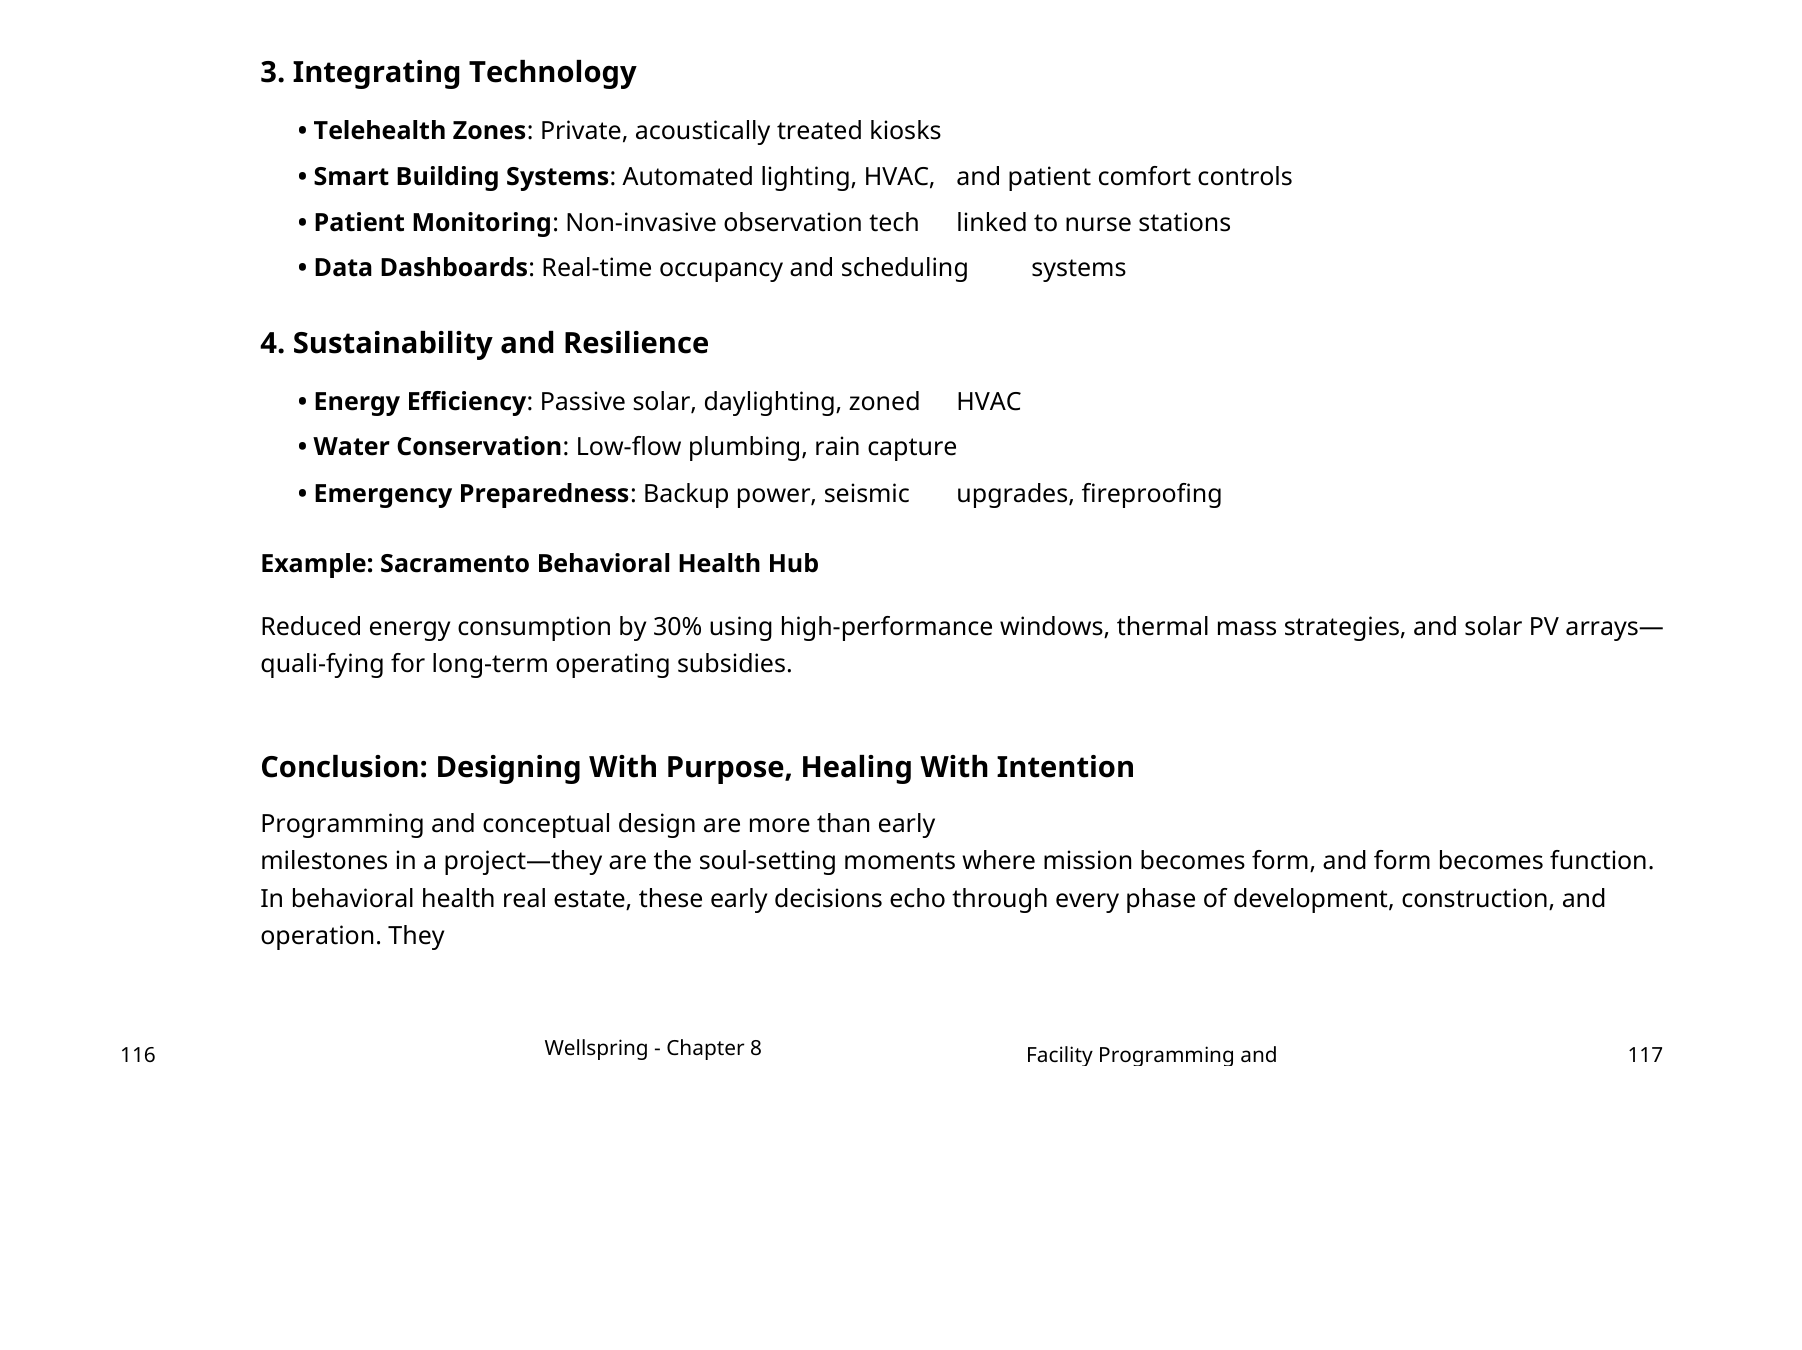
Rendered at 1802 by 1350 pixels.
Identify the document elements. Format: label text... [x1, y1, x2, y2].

text • Data Dashboards: Real-time occupancy and scheduling systems [298, 249, 1662, 284]
text 3. Integrating Technology [260, 51, 1677, 91]
text • Water Conservation: Low-flow plumbing, rain capture [298, 429, 1677, 463]
text Reduced energy consumption by 30% using high-performance windows, thermal mass strategies, and solar PV arrays—quali-fying for long-term operating subsidies. [260, 608, 1677, 680]
text • Patient Monitoring: Non-invasive observation tech linked to nurse stations [298, 204, 1632, 238]
table_header Facility Programming and Conceptual Design [893, 1033, 1279, 1065]
table_header 117 [1279, 1033, 1665, 1065]
text • Smart Building Systems: Automated lighting, HVAC, and patient comfort controls [298, 159, 1647, 193]
text Programming and conceptual design are more than early milestones in a project—they are the soul-setting moments where mission becomes form, and form becomes function. In behavioral health real estate, these early decisions echo through every phase of development, construction, and operation. They [260, 806, 1677, 952]
text Conclusion: Designing With Purpose, Healing With Intention [260, 746, 1617, 786]
text • Telehealth Zones: Private, acoustically treated kiosks [298, 112, 1677, 146]
text • Emergency Preparedness: Backup power, seismic upgrades, fireproofing [298, 475, 1617, 509]
table_header Wellspring - Chapter 8 [506, 1033, 892, 1065]
table_header 116 [120, 1033, 506, 1065]
text 4. Sustainability and Resilience [260, 322, 1677, 362]
text • Energy Efficiency: Passive solar, daylighting, zoned HVAC [298, 383, 1632, 418]
text Example: Sacramento Behavioral Health Hub [260, 546, 1677, 580]
